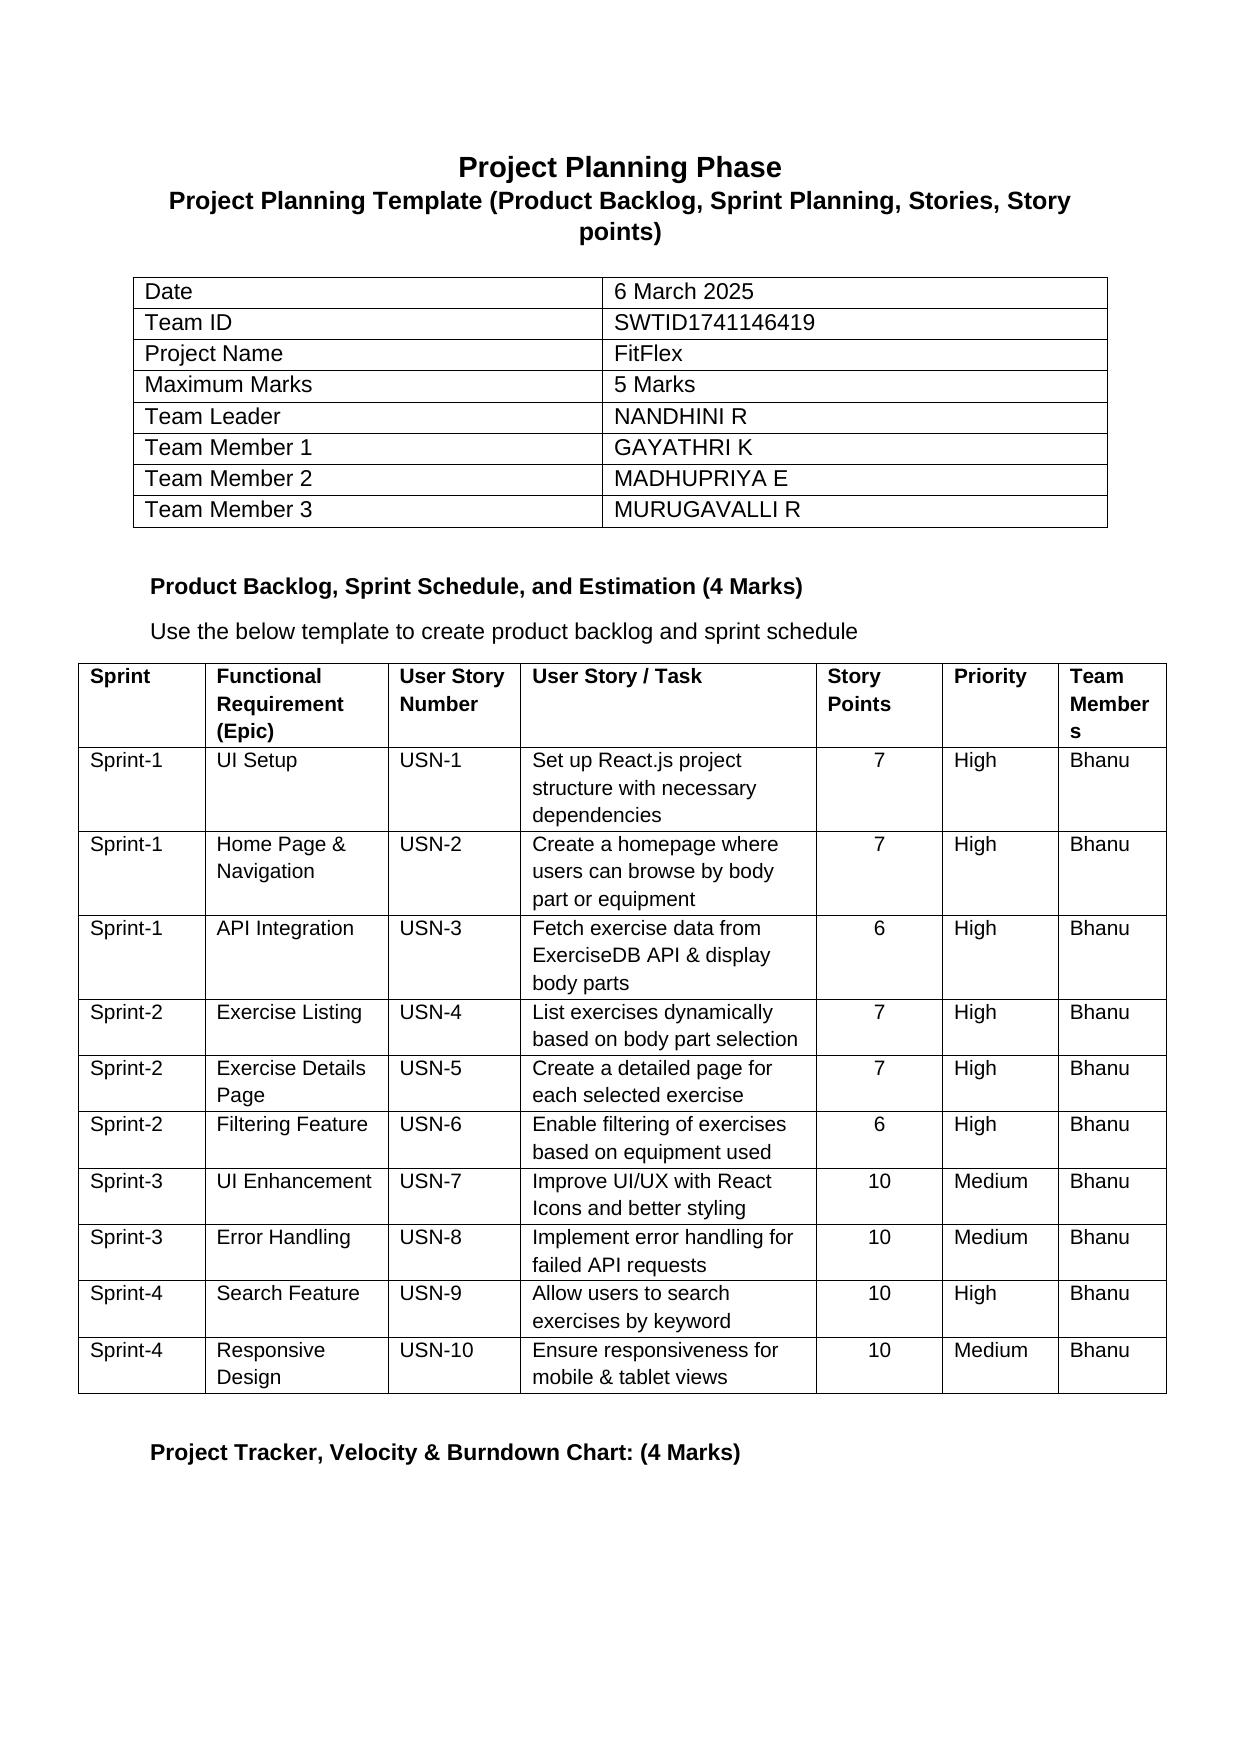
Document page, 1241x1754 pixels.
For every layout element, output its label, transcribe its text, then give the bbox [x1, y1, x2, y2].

table_cell USN-2 [389, 832, 520, 914]
table_cell USN-10 [389, 1338, 520, 1393]
table_header Story Points [817, 664, 942, 747]
table_cell Team Member 2 [134, 465, 602, 495]
table_cell Sprint-1 [79, 832, 205, 914]
table_cell High [943, 1000, 1058, 1055]
table_cell High [943, 1281, 1058, 1337]
table_cell 6 [817, 1112, 942, 1167]
table_cell Home Page & Navigation [206, 832, 388, 914]
table_cell Bhanu [1059, 1056, 1166, 1111]
table_cell High [943, 832, 1058, 914]
table_cell Team Member 1 [134, 434, 602, 464]
table_cell MURUGAVALLI R [603, 496, 1107, 527]
table_cell Filtering Feature [206, 1112, 388, 1167]
table_cell Bhanu [1059, 1169, 1166, 1224]
table_cell Implement error handling for failed API requests [521, 1225, 816, 1280]
table_cell USN-7 [389, 1169, 520, 1224]
table_cell High [943, 916, 1058, 998]
table_cell UI Enhancement [206, 1169, 388, 1224]
table_header Functional Requirement (Epic) [206, 664, 388, 747]
table_cell Medium [943, 1225, 1058, 1280]
table_cell Set up React.js project structure with necessary dependencies [521, 748, 816, 831]
table_cell Bhanu [1059, 1281, 1166, 1337]
table_cell 10 [817, 1169, 942, 1224]
table_cell Fetch exercise data from ExerciseDB API & display body parts [521, 916, 816, 998]
table_header Date [134, 278, 602, 308]
table_cell 7 [817, 1000, 942, 1055]
table_cell Team ID [134, 309, 602, 339]
table_cell 5 Marks [603, 371, 1107, 402]
text Product Backlog, Sprint Schedule, and Estimation (4 Marks) [150, 573, 1090, 599]
table_cell Bhanu [1059, 832, 1166, 914]
table_cell Exercise Details Page [206, 1056, 388, 1111]
table_cell Sprint-3 [79, 1225, 205, 1280]
table_cell High [943, 748, 1058, 831]
table_header Sprint [79, 664, 205, 747]
table_cell FitFlex [603, 340, 1107, 370]
table_cell USN-3 [389, 916, 520, 998]
table_cell UI Setup [206, 748, 388, 831]
table_cell Bhanu [1059, 1000, 1166, 1055]
table_cell Sprint-1 [79, 916, 205, 998]
table_cell Bhanu [1059, 916, 1166, 998]
table_cell MADHUPRIYA E [603, 465, 1107, 495]
table_cell 6 [817, 916, 942, 998]
table_cell Bhanu [1059, 1225, 1166, 1280]
table_cell Medium [943, 1169, 1058, 1224]
table_cell Bhanu [1059, 1112, 1166, 1167]
table_header 6 March 2025 [603, 278, 1107, 308]
table_cell List exercises dynamically based on body part selection [521, 1000, 816, 1055]
table_cell Exercise Listing [206, 1000, 388, 1055]
table_cell High [943, 1056, 1058, 1111]
table_cell 10 [817, 1281, 942, 1337]
table_cell Sprint-3 [79, 1169, 205, 1224]
table_cell Sprint-2 [79, 1056, 205, 1111]
table_cell 7 [817, 748, 942, 831]
table_cell Bhanu [1059, 748, 1166, 831]
text Project Tracker, Velocity & Burndown Chart: (4 Marks) [150, 1439, 1090, 1465]
table_cell API Integration [206, 916, 388, 998]
text Project Planning Phase [150, 150, 1090, 183]
table_cell Enable filtering of exercises based on equipment used [521, 1112, 816, 1167]
table_cell Maximum Marks [134, 371, 602, 402]
table_cell Sprint-2 [79, 1112, 205, 1167]
table_cell Sprint-4 [79, 1338, 205, 1393]
table_header User Story Number [389, 664, 520, 747]
table_cell USN-6 [389, 1112, 520, 1167]
table_cell USN-8 [389, 1225, 520, 1280]
table_cell Ensure responsiveness for mobile & tablet views [521, 1338, 816, 1393]
table_cell Improve UI/UX with React Icons and better styling [521, 1169, 816, 1224]
table_cell Search Feature [206, 1281, 388, 1337]
table_cell Project Name [134, 340, 602, 370]
table_cell NANDHINI R [603, 403, 1107, 433]
table_cell 10 [817, 1338, 942, 1393]
table_cell Bhanu [1059, 1338, 1166, 1393]
table_cell Sprint-4 [79, 1281, 205, 1337]
table_cell USN-1 [389, 748, 520, 831]
table_cell Error Handling [206, 1225, 388, 1280]
table_cell Team Leader [134, 403, 602, 433]
table_cell Allow users to search exercises by keyword [521, 1281, 816, 1337]
text Project Planning Template (Product Backlog, Sprint Planning, Stories, Story points) [150, 186, 1090, 246]
table_header Team Members [1059, 664, 1166, 747]
table_cell Sprint-2 [79, 1000, 205, 1055]
table_cell GAYATHRI K [603, 434, 1107, 464]
table_cell Responsive Design [206, 1338, 388, 1393]
table_header User Story / Task [521, 664, 816, 747]
table_cell 7 [817, 1056, 942, 1111]
table_cell USN-9 [389, 1281, 520, 1337]
table_cell USN-5 [389, 1056, 520, 1111]
table_cell Create a homepage where users can browse by body part or equipment [521, 832, 816, 914]
text Use the below template to create product backlog and sprint schedule [150, 618, 1090, 644]
table_cell 10 [817, 1225, 942, 1280]
table_cell SWTID1741146419 [603, 309, 1107, 339]
table_cell USN-4 [389, 1000, 520, 1055]
table_cell High [943, 1112, 1058, 1167]
table_cell Sprint-1 [79, 748, 205, 831]
table_cell Medium [943, 1338, 1058, 1393]
table_cell Create a detailed page for each selected exercise [521, 1056, 816, 1111]
table_cell 7 [817, 832, 942, 914]
table_cell Team Member 3 [134, 496, 602, 527]
table_header Priority [943, 664, 1058, 747]
